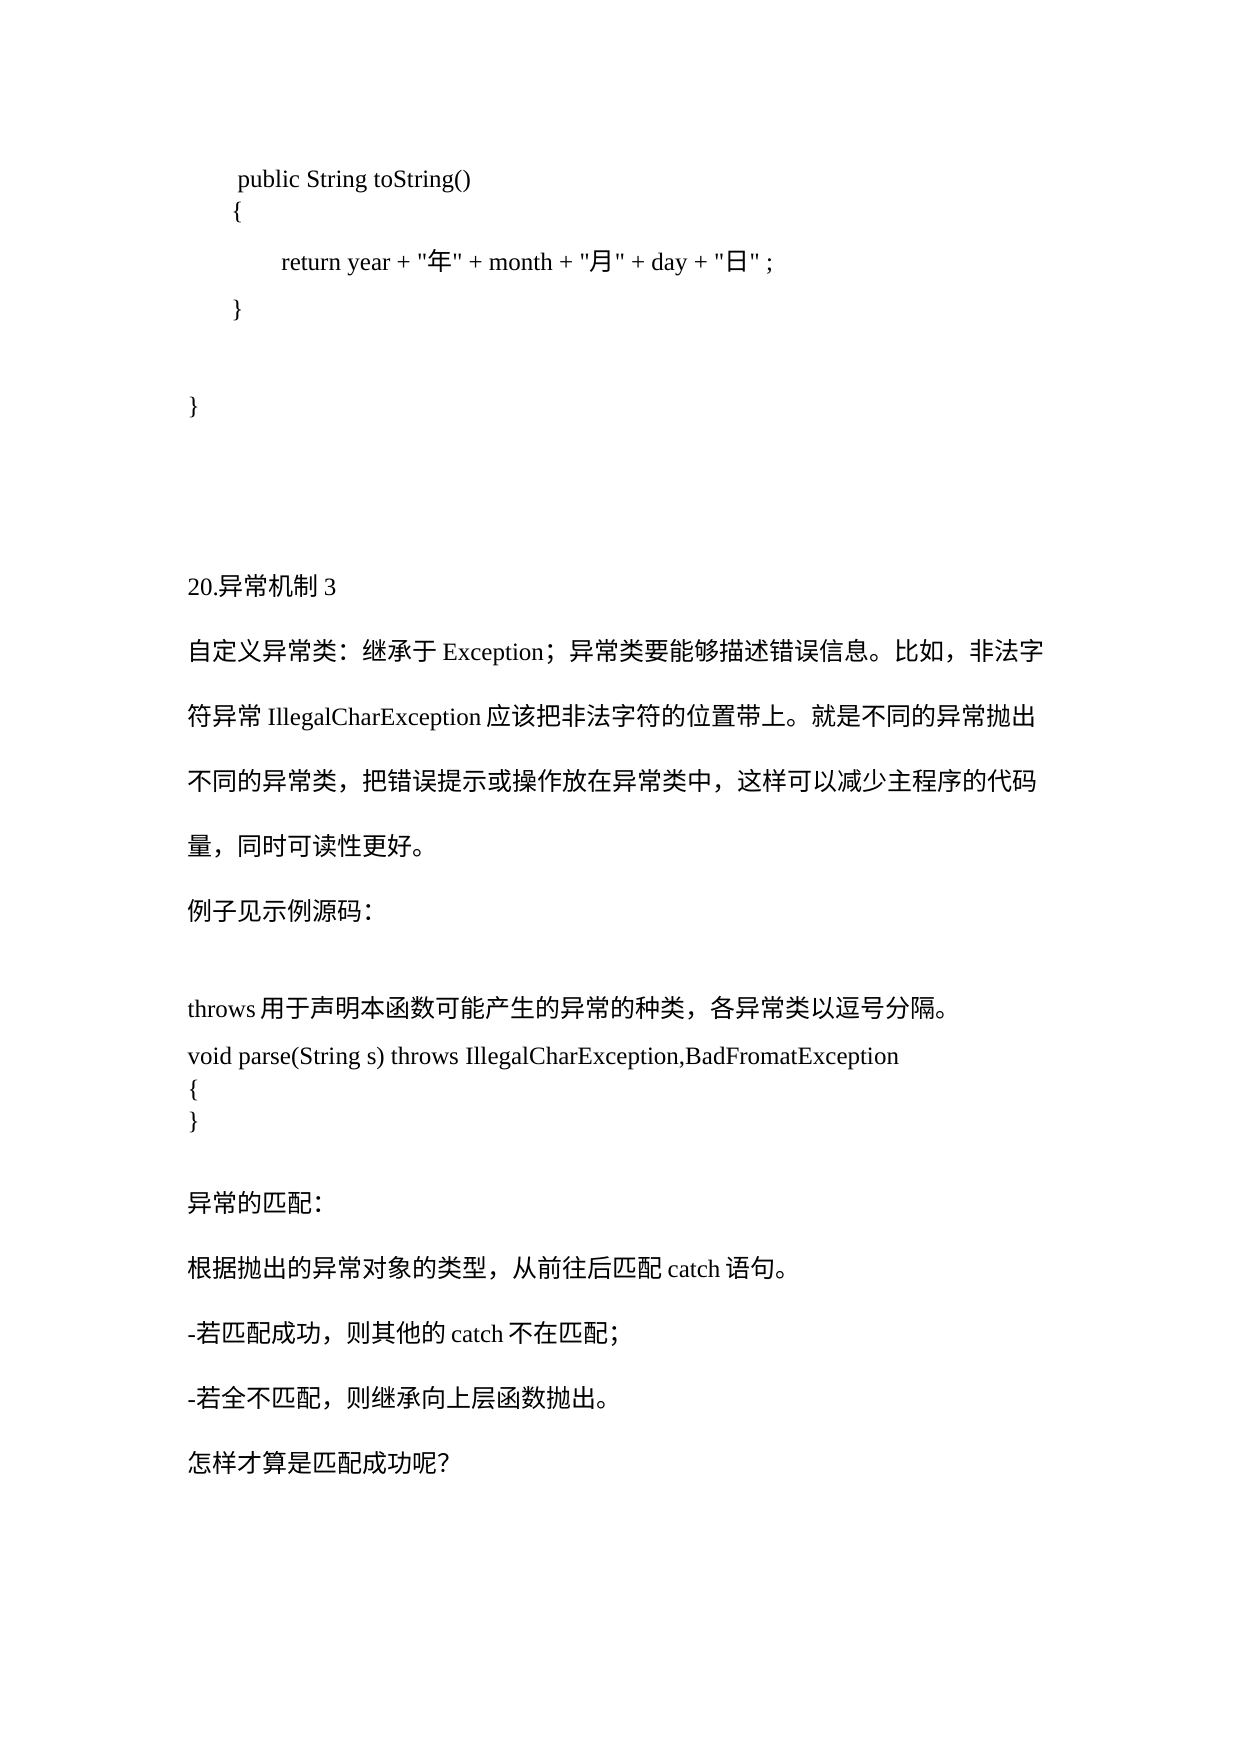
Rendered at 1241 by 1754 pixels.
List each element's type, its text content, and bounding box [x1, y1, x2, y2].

text public String toString() [187, 162, 1053, 194]
text throws用于声明本函数可能产生的异常的种类，各异常类以逗号分隔。 [187, 974, 1053, 1039]
text { [187, 194, 1053, 227]
text } [187, 389, 1053, 422]
text 根据抛出的异常对象的类型，从前往后匹配catch语句。 [187, 1234, 1053, 1299]
text } [187, 292, 1053, 324]
text return year + "年" + month + "月" + day + "日" ; [187, 227, 1053, 292]
text 20.异常机制3 [187, 552, 1053, 617]
text { [187, 1072, 1053, 1104]
text 自定义异常类：继承于Exception；异常类要能够描述错误信息。比如，非法字符异常IllegalCharException应该把非法字符的位置带上。就是不同的异常抛出不同的异常类，把错误提示或操作放在异常类中，这样可以减少主程序的代码量，同时可读性更好。 [187, 617, 1053, 877]
text void parse(String s) throws IllegalCharException,BadFromatException [187, 1039, 1053, 1072]
text -若全不匹配，则继承向上层函数抛出。 [187, 1364, 1053, 1429]
text 异常的匹配： [187, 1169, 1053, 1234]
text -若匹配成功，则其他的catch不在匹配； [187, 1299, 1053, 1364]
text } [187, 1104, 1053, 1137]
text 例子见示例源码： [187, 877, 1053, 942]
text 怎样才算是匹配成功呢？ [187, 1429, 1053, 1494]
